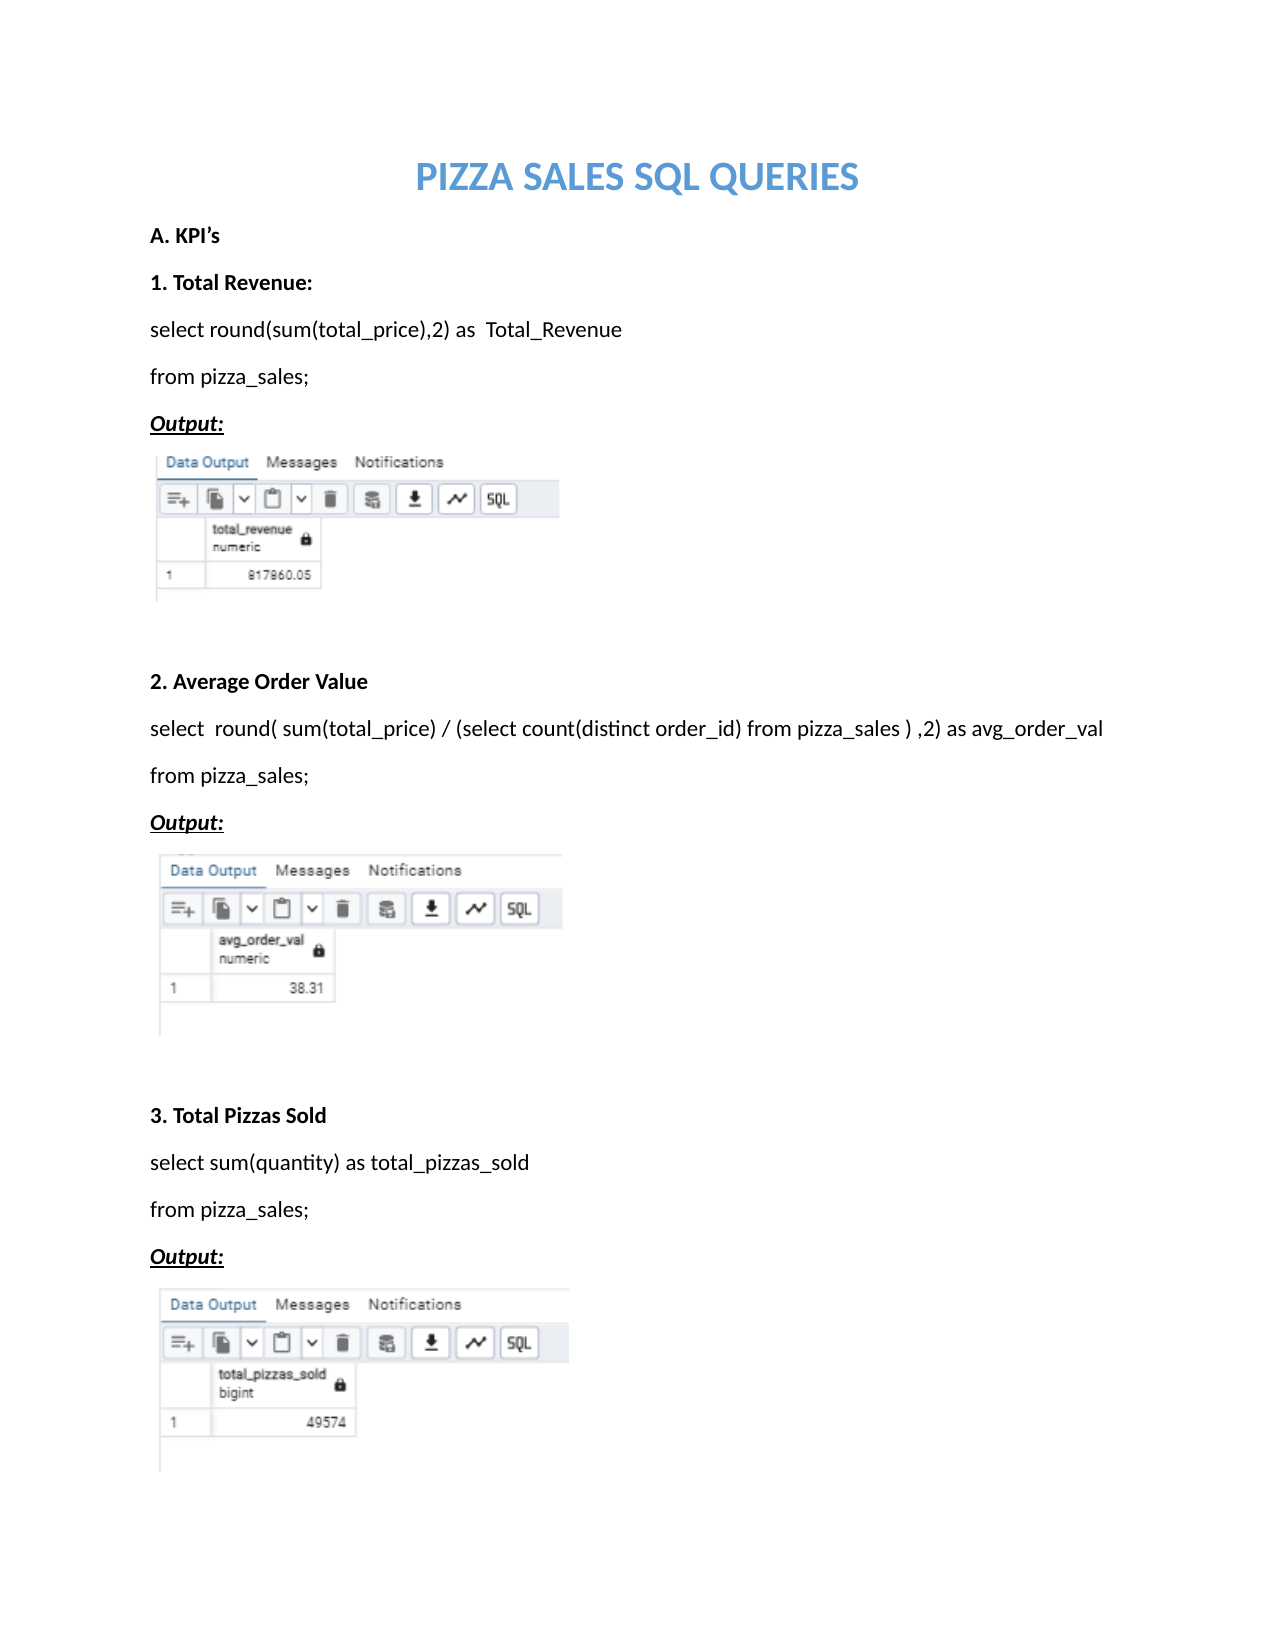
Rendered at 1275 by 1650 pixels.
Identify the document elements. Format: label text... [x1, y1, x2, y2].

picture [150, 1288, 569, 1472]
text select round( sum(total_price) / (select count(distinct order_id) from pizza_sales ) ,2) as avg_order_val [150, 714, 1125, 742]
text A. KPI’s [150, 222, 1125, 249]
text PIZZA SALES SQL QUERIES [150, 150, 1125, 201]
text select sum(quantity) as total_pizzas_sold [150, 1148, 1125, 1176]
text Output: [150, 1242, 1125, 1270]
text from pizza_sales; [150, 1195, 1125, 1223]
picture [150, 854, 563, 1036]
text 3. Total Pizzas Sold [150, 1101, 1125, 1129]
text 2. Average Order Value [150, 667, 1125, 695]
text 1. Total Revenue: [150, 268, 1125, 296]
text select round(sum(total_price),2) as Total_Revenue [150, 315, 1125, 343]
text from pizza_sales; [150, 362, 1125, 390]
text Output: [150, 808, 1125, 836]
text from pizza_sales; [150, 761, 1125, 789]
picture [150, 456, 560, 602]
text Output: [150, 409, 1125, 437]
